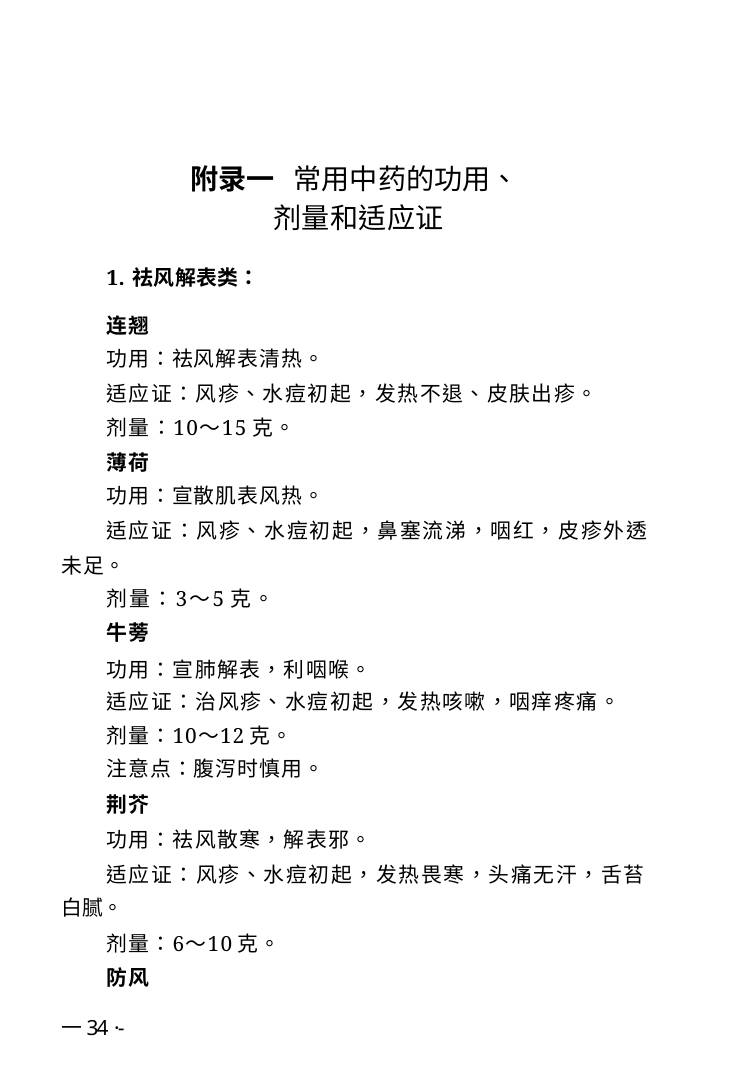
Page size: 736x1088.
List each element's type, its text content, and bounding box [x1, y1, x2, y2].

text 1. 祛风解表类： [106, 264, 650, 291]
text 连翘 [106, 313, 650, 338]
text 适应证：风疹、水痘初起，发热畏寒，头痛无汗，舌苔 白腻。 [61, 860, 648, 922]
text 荆芥 [106, 792, 650, 818]
text 剂量：6～10克。 [106, 931, 650, 956]
text 注意点：腹泻时慎用。 [106, 756, 650, 782]
text 功用：宣散肌表风热。 [106, 483, 650, 509]
text 防风 [106, 965, 650, 991]
text 牛蒡 [106, 620, 650, 646]
text 附录一 常用中药的功用、 剂量和适应证 [190, 159, 534, 237]
text 适应证：风疹、水痘初起，发热不退、皮肤出疹。 [106, 381, 650, 407]
text 功用：祛风解表清热。 [106, 345, 650, 371]
text 剂量：3～5克。 [106, 586, 650, 612]
text 适应证：治风疹、水痘初起，发热咳嗽，咽痒疼痛。 [106, 689, 650, 715]
text 剂量：10～12克。 [106, 722, 650, 748]
text 功用：宣肺解表，利咽喉。 [106, 657, 650, 683]
text 剂量：10～15克。 [106, 415, 650, 441]
text 薄荷 [106, 449, 650, 475]
text 适应证：风疹、水痘初起，鼻塞流涕，咽红，皮疹外透 未足。 [61, 517, 650, 579]
text 功用：祛风散寒，解表邪。 [106, 827, 650, 853]
